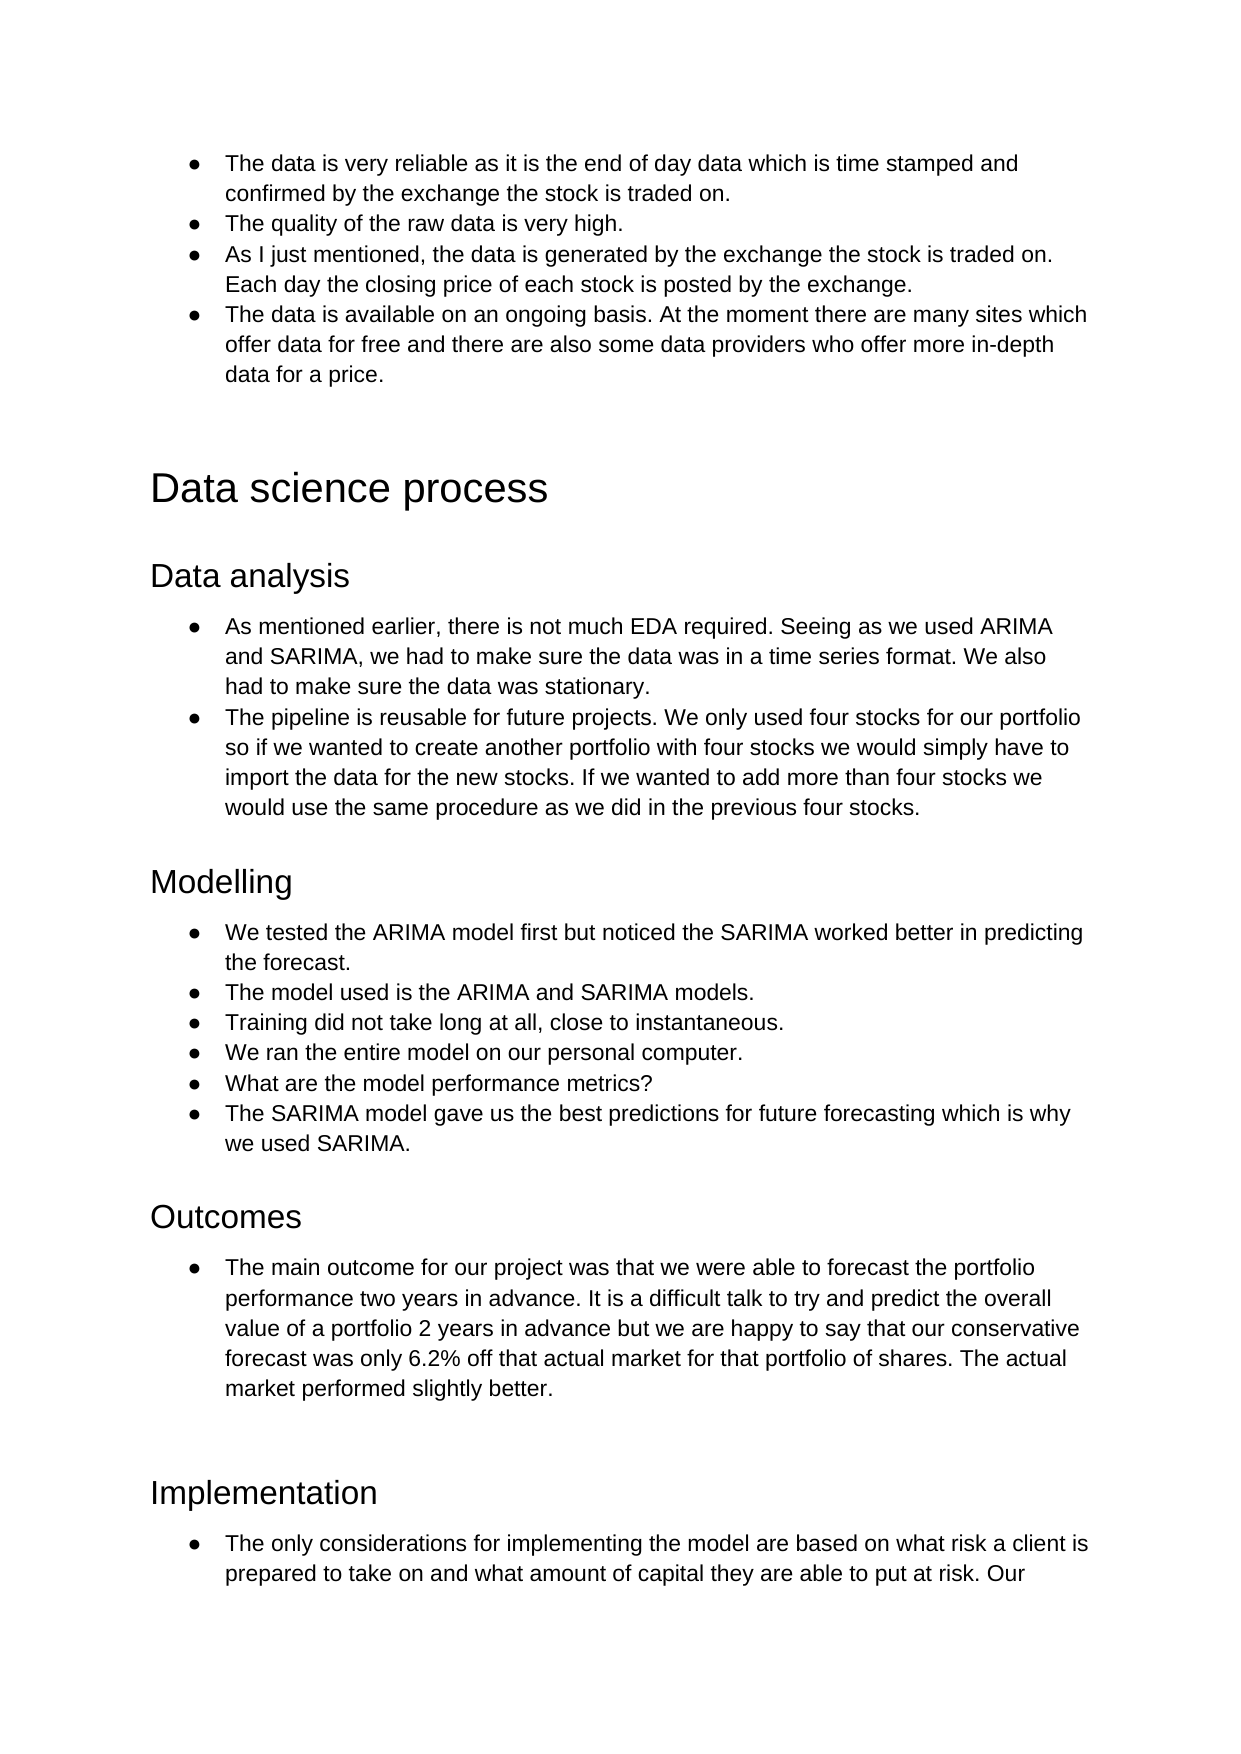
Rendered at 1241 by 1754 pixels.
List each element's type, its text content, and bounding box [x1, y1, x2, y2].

list As mentioned earlier, there is not much EDA required. Seeing as we used ARIMA and SARIMA, we had to make sure the data was in a time series format. We also had to make sure the data was stationary. [187, 613, 1090, 699]
list As I just mentioned, the data is generated by the exchange the stock is traded on. Each day the closing price of each stock is posted by the exchange. [187, 241, 1090, 297]
list We ran the entire model on our personal computer. [187, 1039, 1090, 1066]
list The data is available on an ongoing basis. At the moment there are many sites which offer data for free and there are also some data providers who offer more in-depth data for a price. [187, 301, 1090, 388]
list We tested the ARIMA model first but noticed the SARIMA worked better in predicting the forecast. [187, 918, 1090, 975]
list The SARIMA model gave us the best predictions for future forecasting which is why we used SARIMA. [187, 1100, 1090, 1156]
list The pipeline is reusable for future projects. We only used four stocks for our portfolio so if we wanted to create another portfolio with four stocks we would simply have to import the data for the new stocks. If we wanted to add more than four stocks we would use the same procedure as we did in the previous four stocks. [187, 703, 1090, 820]
list The data is very reliable as it is the end of day data which is time stamped and confirmed by the exchange the stock is traded on. [187, 150, 1090, 207]
list The main outcome for our project was that we were able to forecast the portfolio performance two years in advance. It is a difficult talk to try and predict the overall value of a portfolio 2 years in advance but we are happy to say that our conservative forecast was only 6.2% off that actual market for that portfolio of shares. The actual market performed slightly better. [187, 1254, 1090, 1401]
subtitle Outcomes [150, 1198, 1090, 1236]
list What are the model performance metrics? [187, 1069, 1090, 1096]
subtitle Implementation [150, 1473, 1090, 1511]
subtitle Data science process [150, 463, 1090, 511]
subtitle Modelling [150, 862, 1090, 900]
list The model used is the ARIMA and SARIMA models. [187, 979, 1090, 1005]
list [187, 1530, 1090, 1586]
list Training did not take long at all, close to instantaneous. [187, 1009, 1090, 1035]
subtitle Data analysis [150, 556, 1090, 594]
list The quality of the raw data is very high. [187, 210, 1090, 237]
